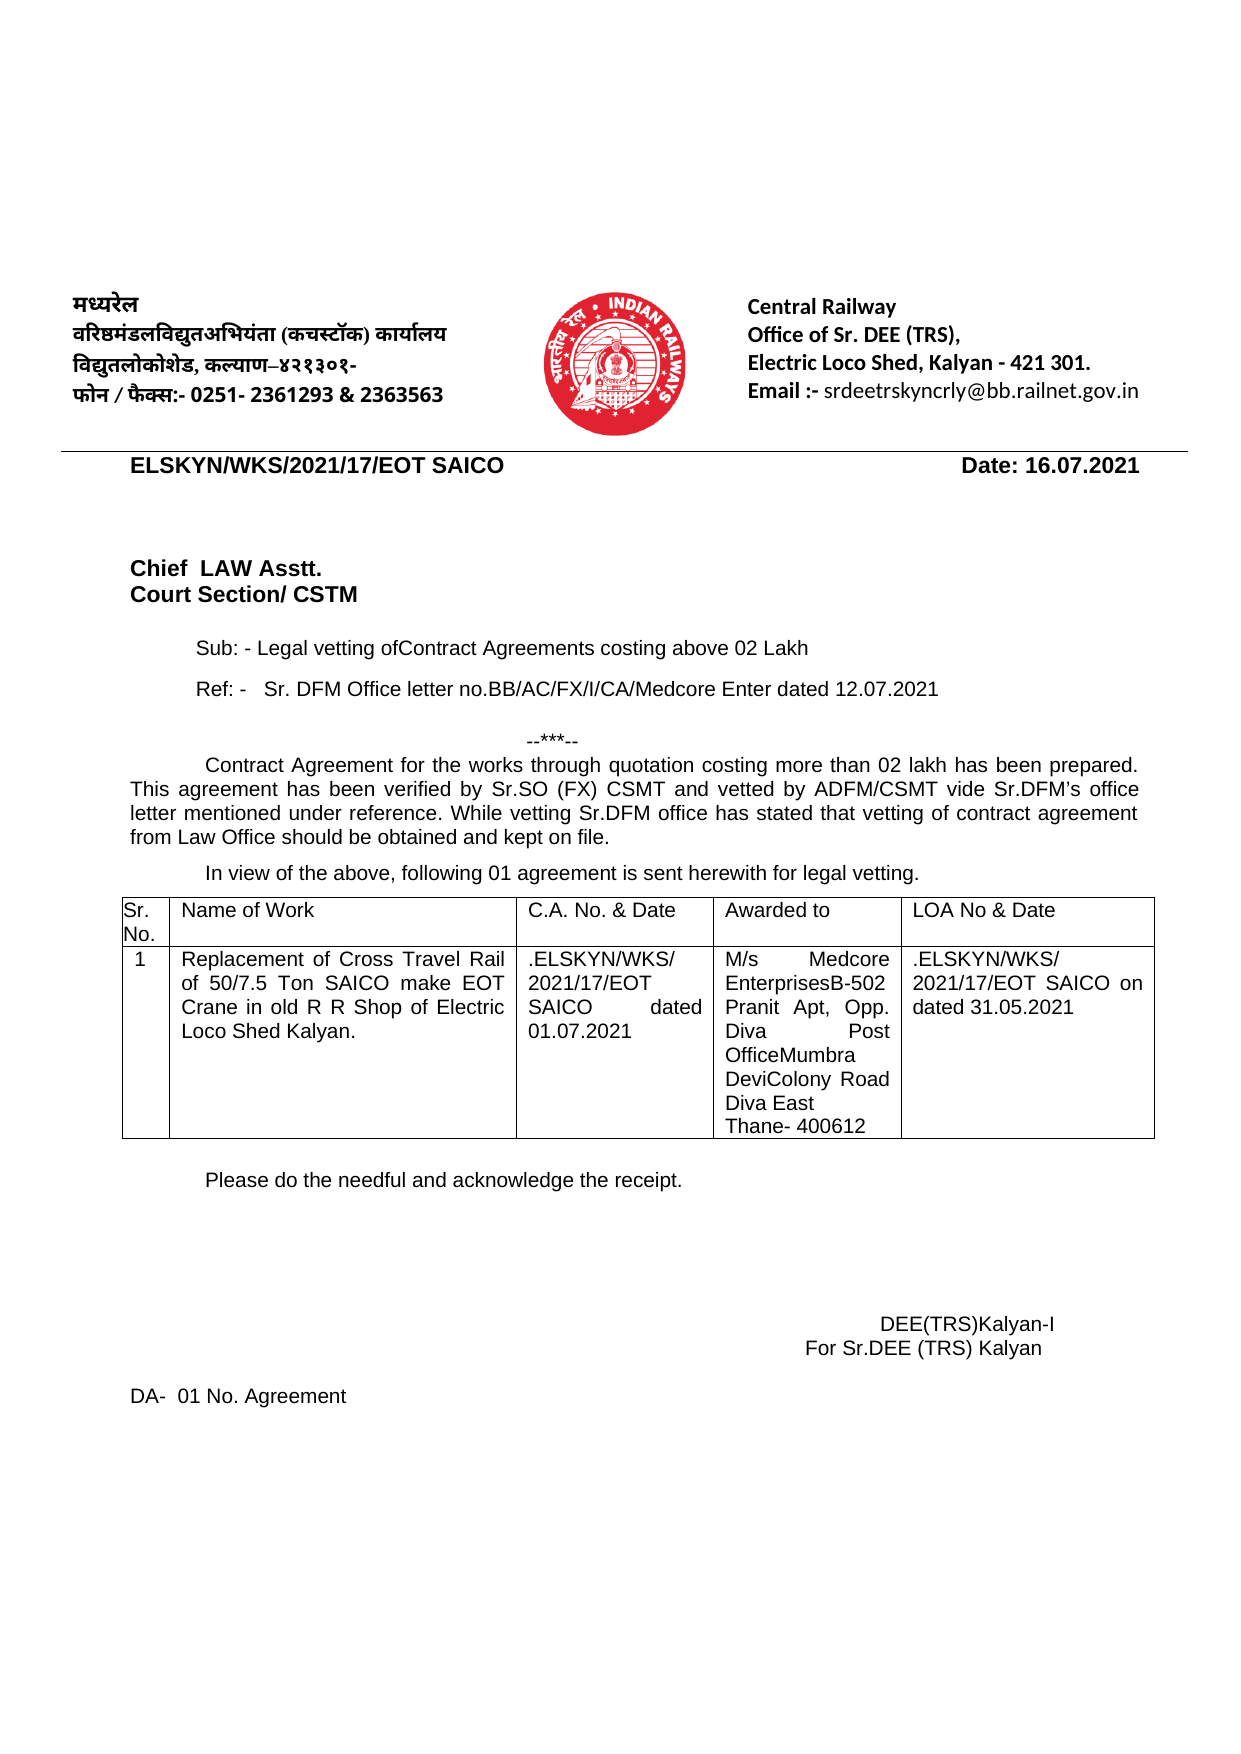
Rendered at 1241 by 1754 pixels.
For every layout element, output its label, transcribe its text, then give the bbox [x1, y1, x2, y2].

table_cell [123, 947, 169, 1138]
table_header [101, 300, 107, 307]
text DA- 01 No. Agreement [130, 1384, 1140, 1408]
text Chief LAW Asstt. [130, 555, 1140, 581]
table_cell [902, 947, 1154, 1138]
text --***-- [71, 729, 1140, 753]
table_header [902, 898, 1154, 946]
text In view of the above, following 01 agreement is sent herewith for legal vetting. [130, 861, 1140, 885]
text Sub: - Legal vetting ofContract Agreements costing above 02 Lakh [196, 636, 1140, 660]
text Please do the needful and acknowledge the receipt. [130, 1168, 1142, 1192]
text DEE(TRS)Kalyan-I [730, 1312, 1140, 1336]
text Court Section/ CSTM [130, 581, 1140, 607]
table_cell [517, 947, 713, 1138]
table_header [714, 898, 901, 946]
text ELSKYN/WKS/2021/17/EOT SAICO Date: 16.07.2021 [130, 452, 1140, 478]
text For Sr.DEE (TRS) Kalyan [130, 1336, 1140, 1360]
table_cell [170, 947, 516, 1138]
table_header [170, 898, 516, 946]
text Contract Agreement for the works through quotation costing more than 02 lakh has been prepared. This agreement has been verified by Sr.SO (FX) CSMT and vetted by ADFM/CSMT vide Sr.DFM’s office letter mentioned under reference. While vetting Sr.DFM office has stated that vetting of contract agreement from Law Office should be obtained and kept on file. [130, 753, 1140, 849]
text Ref: - Sr. DFM Office letter no.BB/AC/FX/I/CA/Medcore Enter dated 12.07.2021 [196, 677, 1140, 701]
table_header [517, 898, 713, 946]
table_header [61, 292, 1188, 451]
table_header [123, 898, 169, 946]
picture [543, 291, 686, 436]
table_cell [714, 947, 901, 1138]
